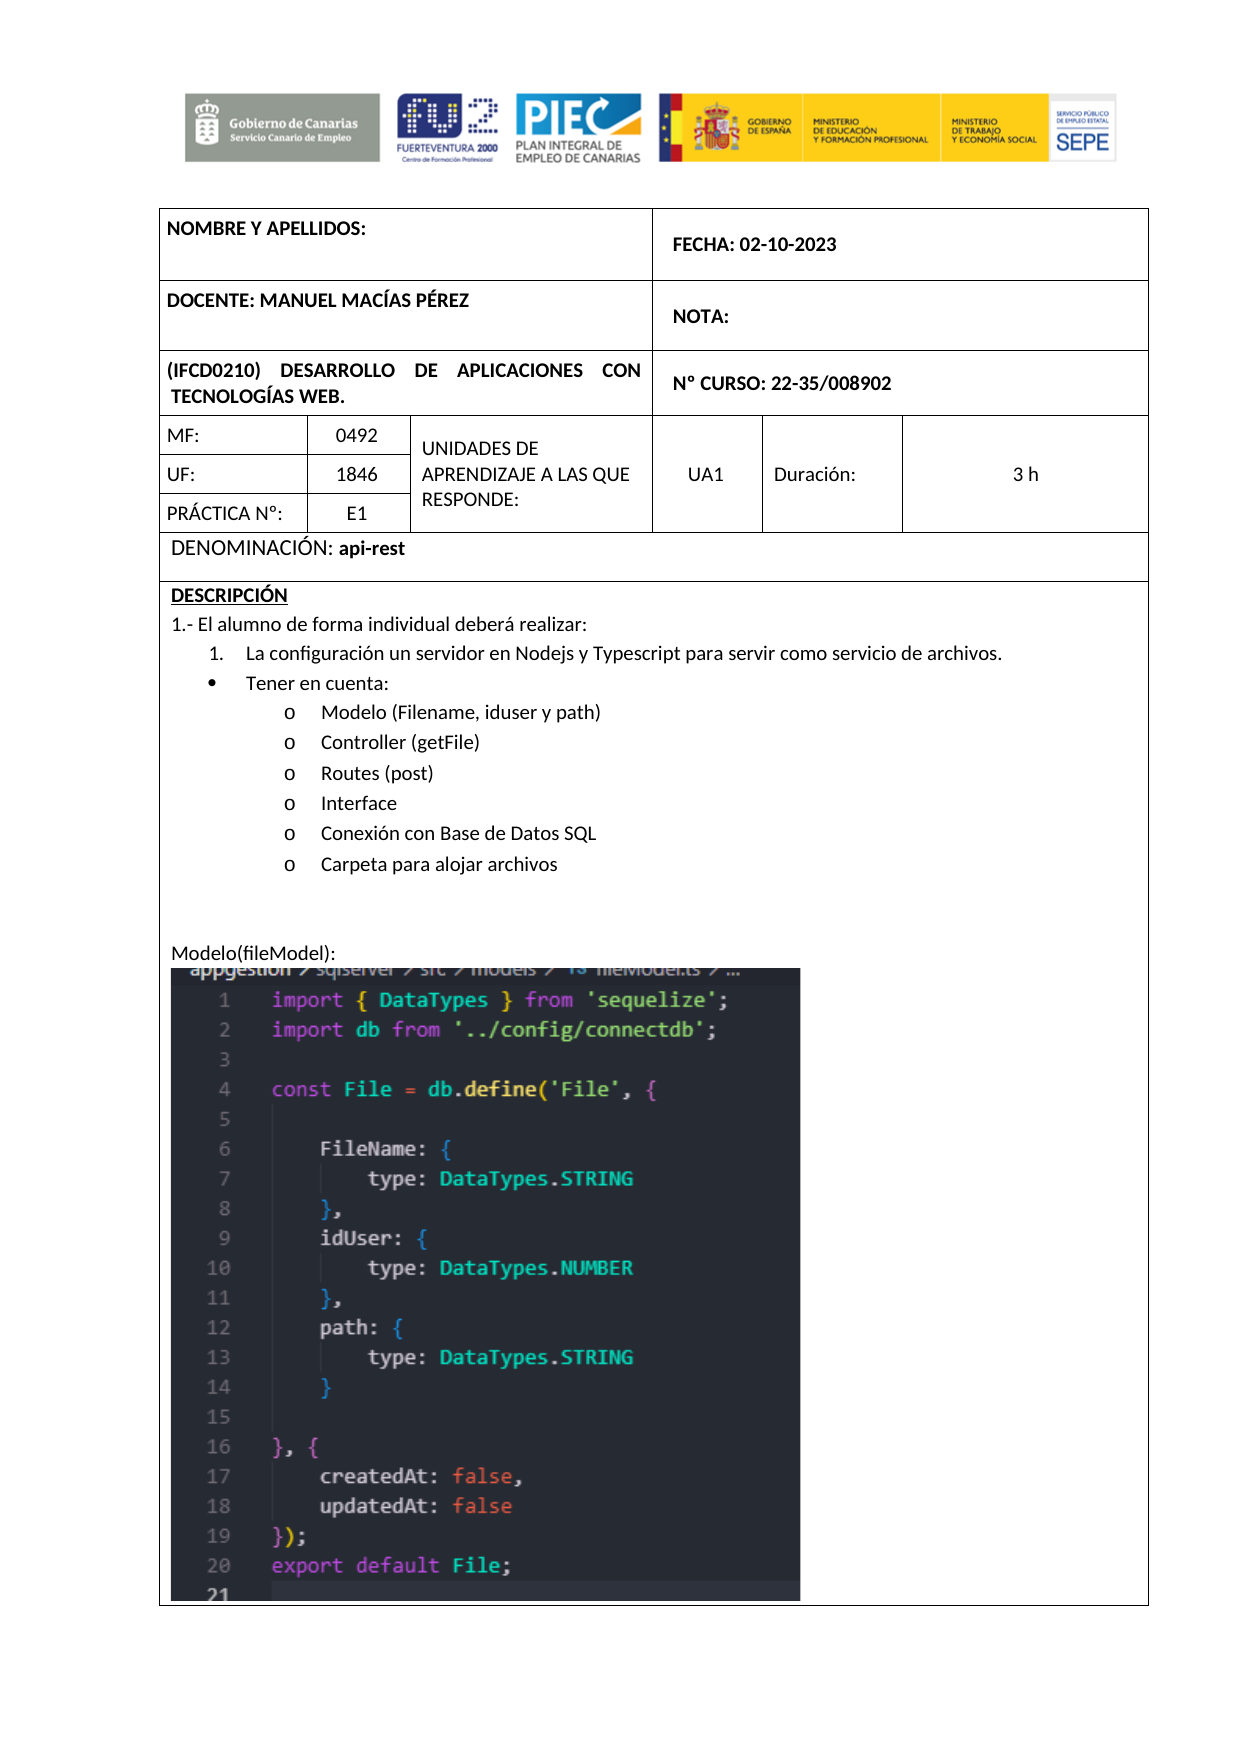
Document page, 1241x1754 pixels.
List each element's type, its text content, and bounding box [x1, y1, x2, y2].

table_cell NOTA: [653, 281, 1148, 350]
table_cell E1 [308, 494, 410, 532]
table_header NOMBRE Y APELLIDOS: [160, 209, 652, 280]
picture [170, 968, 801, 1601]
table_cell UF: [160, 455, 307, 493]
table_cell DENOMINACIÓN: api-rest [160, 533, 1148, 581]
table_cell Duración: [763, 416, 902, 532]
table_cell UA1 [653, 416, 762, 532]
table_cell PRÁCTICA Nº: [160, 494, 307, 532]
table_cell 0492 [308, 416, 410, 454]
table_cell MF: [160, 416, 307, 454]
picture [162, 73, 1137, 183]
table_cell DOCENTE: MANUEL MACÍAS PÉREZ [160, 281, 652, 350]
table_cell UNIDADES DE APRENDIZAJE A LAS QUE RESPONDE: [411, 416, 652, 532]
table_cell (IFCD0210) DESARROLLO DE APLICACIONES CON TECNOLOGÍAS WEB. [160, 351, 652, 415]
table_cell Nº CURSO: 22-35/008902 [653, 351, 1148, 415]
table_cell 1846 [308, 455, 410, 493]
table_header FECHA: 02-10-2023 [653, 209, 1148, 280]
table_cell 3 h [903, 416, 1148, 532]
